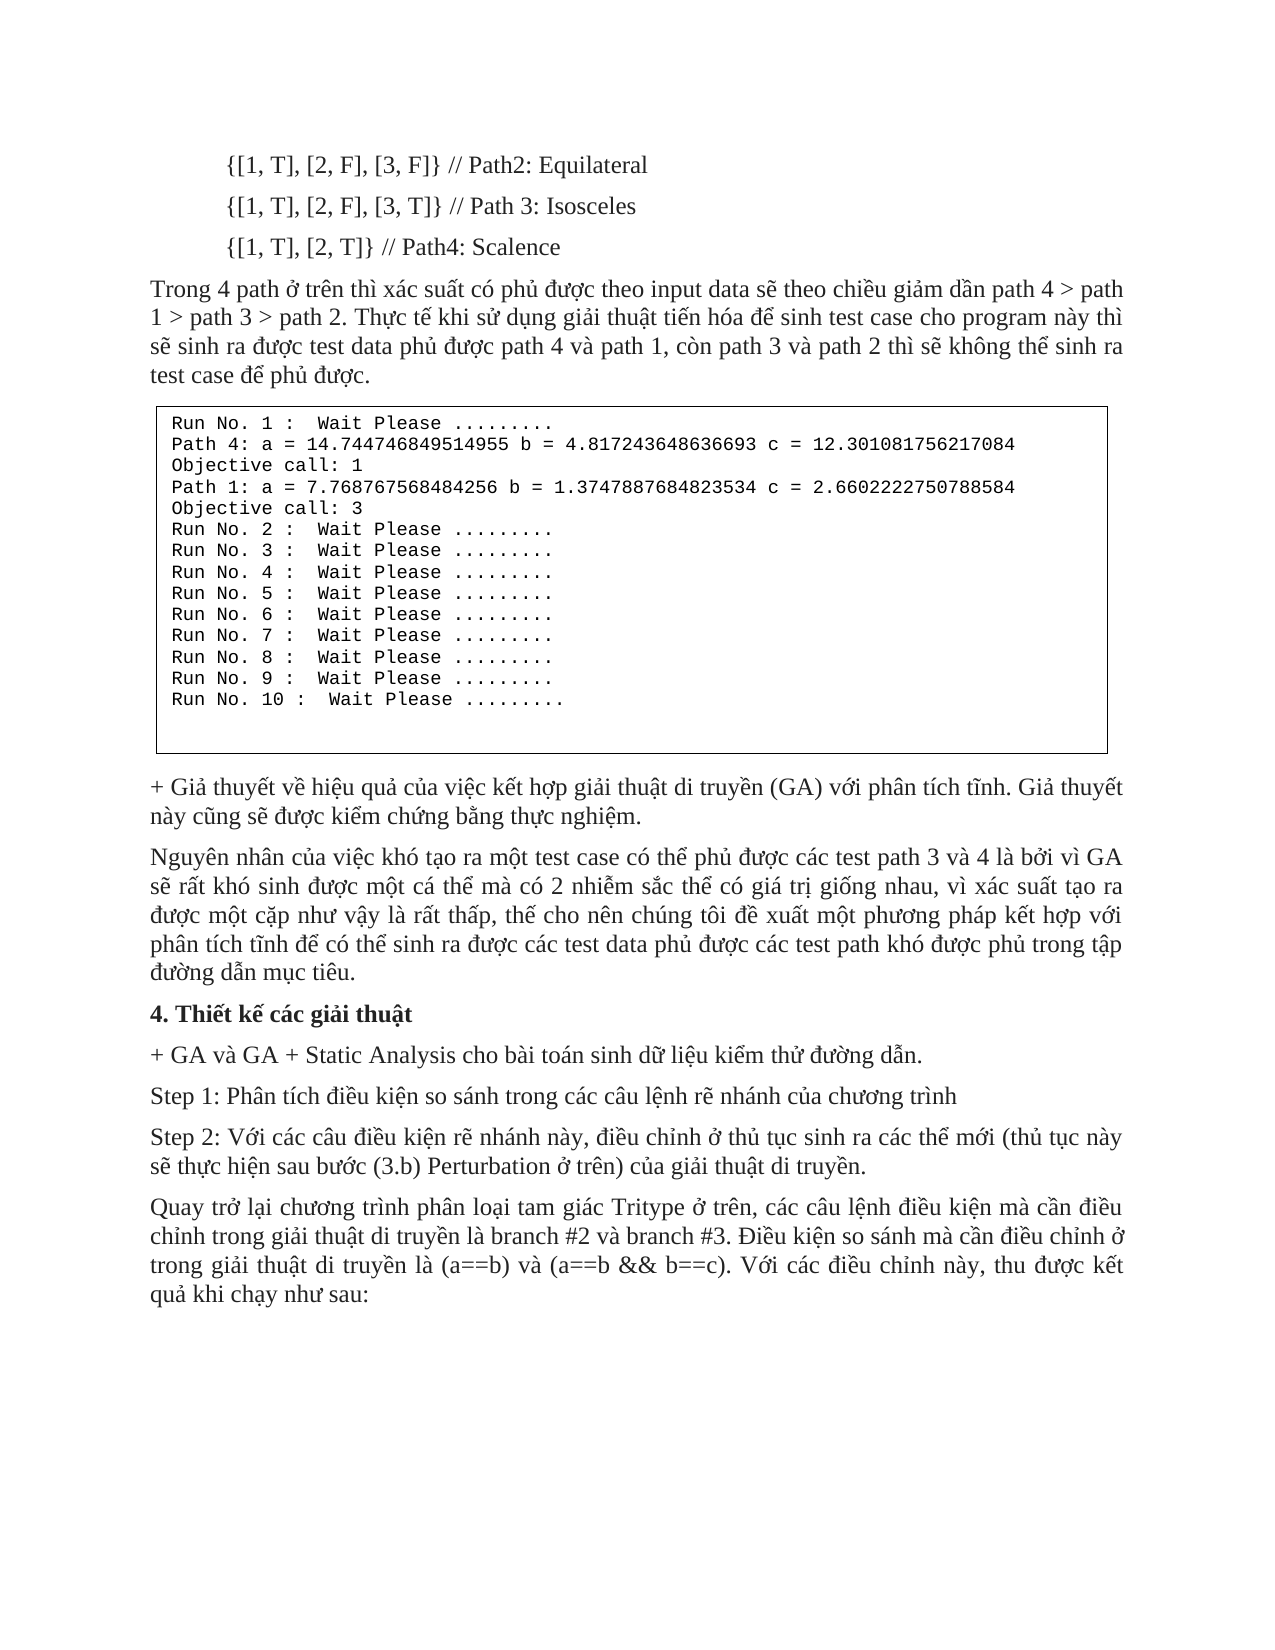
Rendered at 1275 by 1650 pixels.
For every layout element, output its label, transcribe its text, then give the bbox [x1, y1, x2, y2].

text Step 2: Với các câu điều kiện rẽ nhánh này, điều chỉnh ở thủ tục sinh ra các thể mới (thủ tục này sẽ thực hiện sau bước (3.b) Perturbation ở trên) của giải thuật di truyền. [150, 1122, 1125, 1180]
text Step 1: Phân tích điều kiện so sánh trong các câu lệnh rẽ nhánh của chương trình [150, 1081, 1125, 1110]
text {[1, T], [2, T]} // Path4: Scalence [150, 232, 1125, 261]
text {[1, T], [2, F], [3, F]} // Path2: Equilateral [150, 150, 1125, 179]
text + GA và GA + Static Analysis cho bài toán sinh dữ liệu kiểm thử đường dẫn. [150, 1040, 1125, 1069]
text 4. Thiết kế các giải thuật [150, 999, 1125, 1027]
text {[1, T], [2, F], [3, T]} // Path 3: Isosceles [150, 191, 1125, 220]
text + Giả thuyết về hiệu quả của việc kết hợp giải thuật di truyền (GA) với phân tích tĩnh. Giả thuyết này cũng sẽ được kiểm chứng bằng thực nghiệm. [150, 772, 1125, 830]
text Trong 4 path ở trên thì xác suất có phủ được theo input data sẽ theo chiều giảm dần path 4 > path 1 > path 3 > path 2. Thực tế khi sử dụng giải thuật tiến hóa để sinh test case cho program này thì sẽ sinh ra được test data phủ được path 4 và path 1, còn path 3 và path 2 thì sẽ không thể sinh ra test case để phủ được. [150, 274, 1125, 389]
text Nguyên nhân của việc khó tạo ra một test case có thể phủ được các test path 3 và 4 là bởi vì GA sẽ rất khó sinh được một cá thể mà có 2 nhiễm sắc thể có giá trị giống nhau, vì xác suất tạo ra được một cặp như vậy là rất thấp, thế cho nên chúng tôi đề xuất một phương pháp kết hợp với phân tích tĩnh để có thể sinh ra được các test data phủ được các test path khó được phủ trong tập đường dẫn mục tiêu. [150, 842, 1125, 986]
